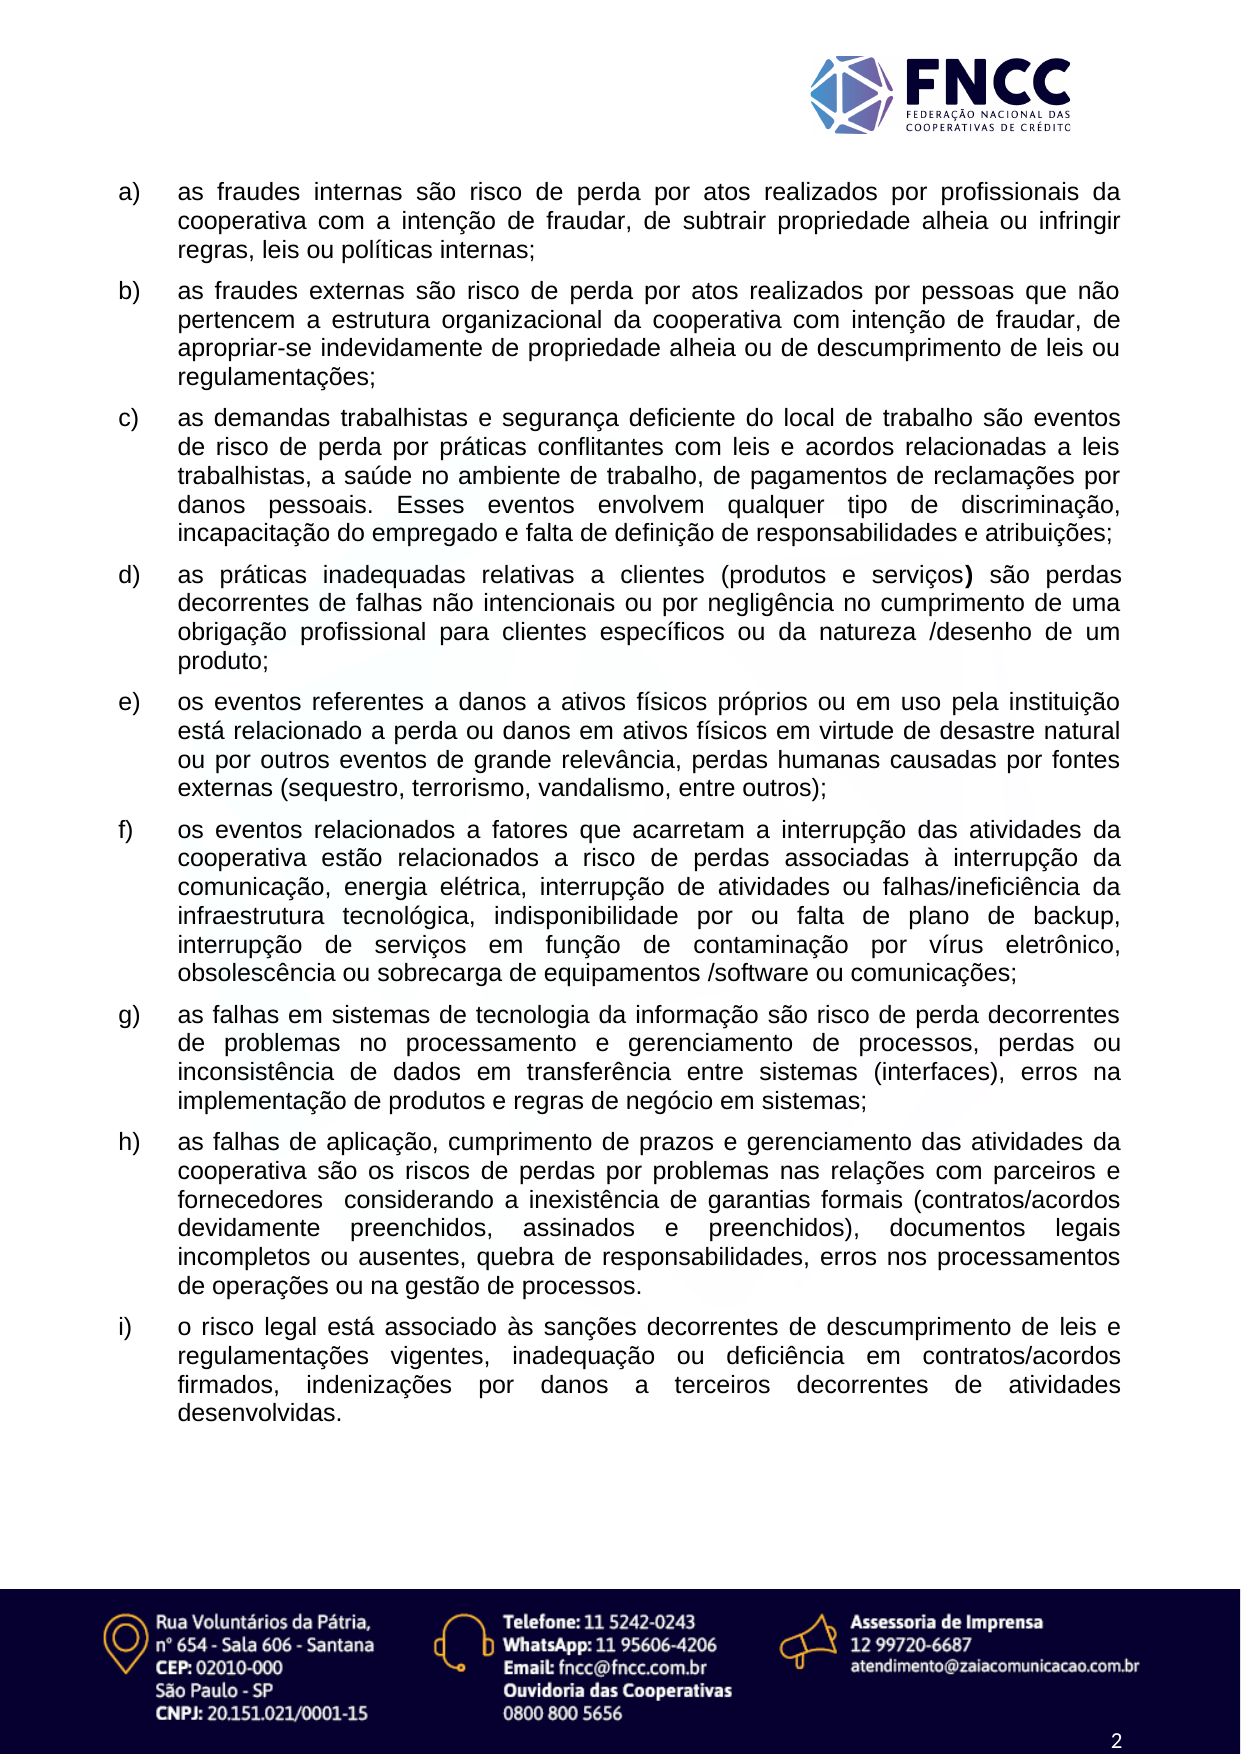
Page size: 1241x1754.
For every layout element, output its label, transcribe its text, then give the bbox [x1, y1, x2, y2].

list os eventos referentes a danos a ativos físicos próprios ou em uso pela instituição está relacionado a perda ou danos em ativos físicos em virtude de desastre natural ou por outros eventos de grande relevância, perdas humanas causadas por fontes externas (sequestro, terrorismo, vandalismo, entre outros); [118, 687, 1122, 802]
picture [0, 1589, 1241, 1754]
list as fraudes internas são risco de perda por atos realizados por profissionais da cooperativa com a intenção de fraudar, de subtrair propriedade alheia ou infringir regras, leis ou políticas internas; [118, 177, 1122, 263]
list os eventos relacionados a fatores que acarretam a interrupção das atividades da cooperativa estão relacionados a risco de perdas associadas à interrupção da comunicação, energia elétrica, interrupção de atividades ou falhas/ineficiência da infraestrutura tecnológica, indisponibilidade por ou falta de plano de backup, interrupção de serviços em função de contaminação por vírus eletrônico, obsolescência ou sobrecarga de equipamentos /software ou comunicações; [118, 815, 1122, 987]
list as demandas trabalhistas e segurança deficiente do local de trabalho são eventos de risco de perda por práticas conflitantes com leis e acordos relacionadas a leis trabalhistas, a saúde no ambiente de trabalho, de pagamentos de reclamações por danos pessoais. Esses eventos envolvem qualquer tipo de discriminação, incapacitação do empregado e falta de definição de responsabilidades e atribuições; [118, 403, 1122, 547]
picture [810, 56, 1071, 134]
list as práticas inadequadas relativas a clientes (produtos e serviços) são perdas decorrentes de falhas não intencionais ou por negligência no cumprimento de uma obrigação profissional para clientes específicos ou da natureza /desenho de um produto; [118, 560, 1122, 675]
list as falhas em sistemas de tecnologia da informação são risco de perda decorrentes de problemas no processamento e gerenciamento de processos, perdas ou inconsistência de dados em transferência entre sistemas (interfaces), erros na implementação de produtos e regras de negócio em sistemas; [118, 1000, 1122, 1115]
list o risco legal está associado às sanções decorrentes de descumprimento de leis e regulamentações vigentes, inadequação ou deficiência em contratos/acordos firmados, indenizações por danos a terceiros decorrentes de atividades desenvolvidas. [118, 1312, 1122, 1427]
list as fraudes externas são risco de perda por atos realizados por pessoas que não pertencem a estrutura organizacional da cooperativa com intenção de fraudar, de apropriar-se indevidamente de propriedade alheia ou de descumprimento de leis ou regulamentações; [118, 276, 1122, 391]
list as falhas de aplicação, cumprimento de prazos e gerenciamento das atividades da cooperativa são os riscos de perdas por problemas nas relações com parceiros e fornecedores considerando a inexistência de garantias formais (contratos/acordos devidamente preenchidos, assinados e preenchidos), documentos legais incompletos ou ausentes, quebra de responsabilidades, erros nos processamentos de operações ou na gestão de processos. [118, 1127, 1122, 1300]
